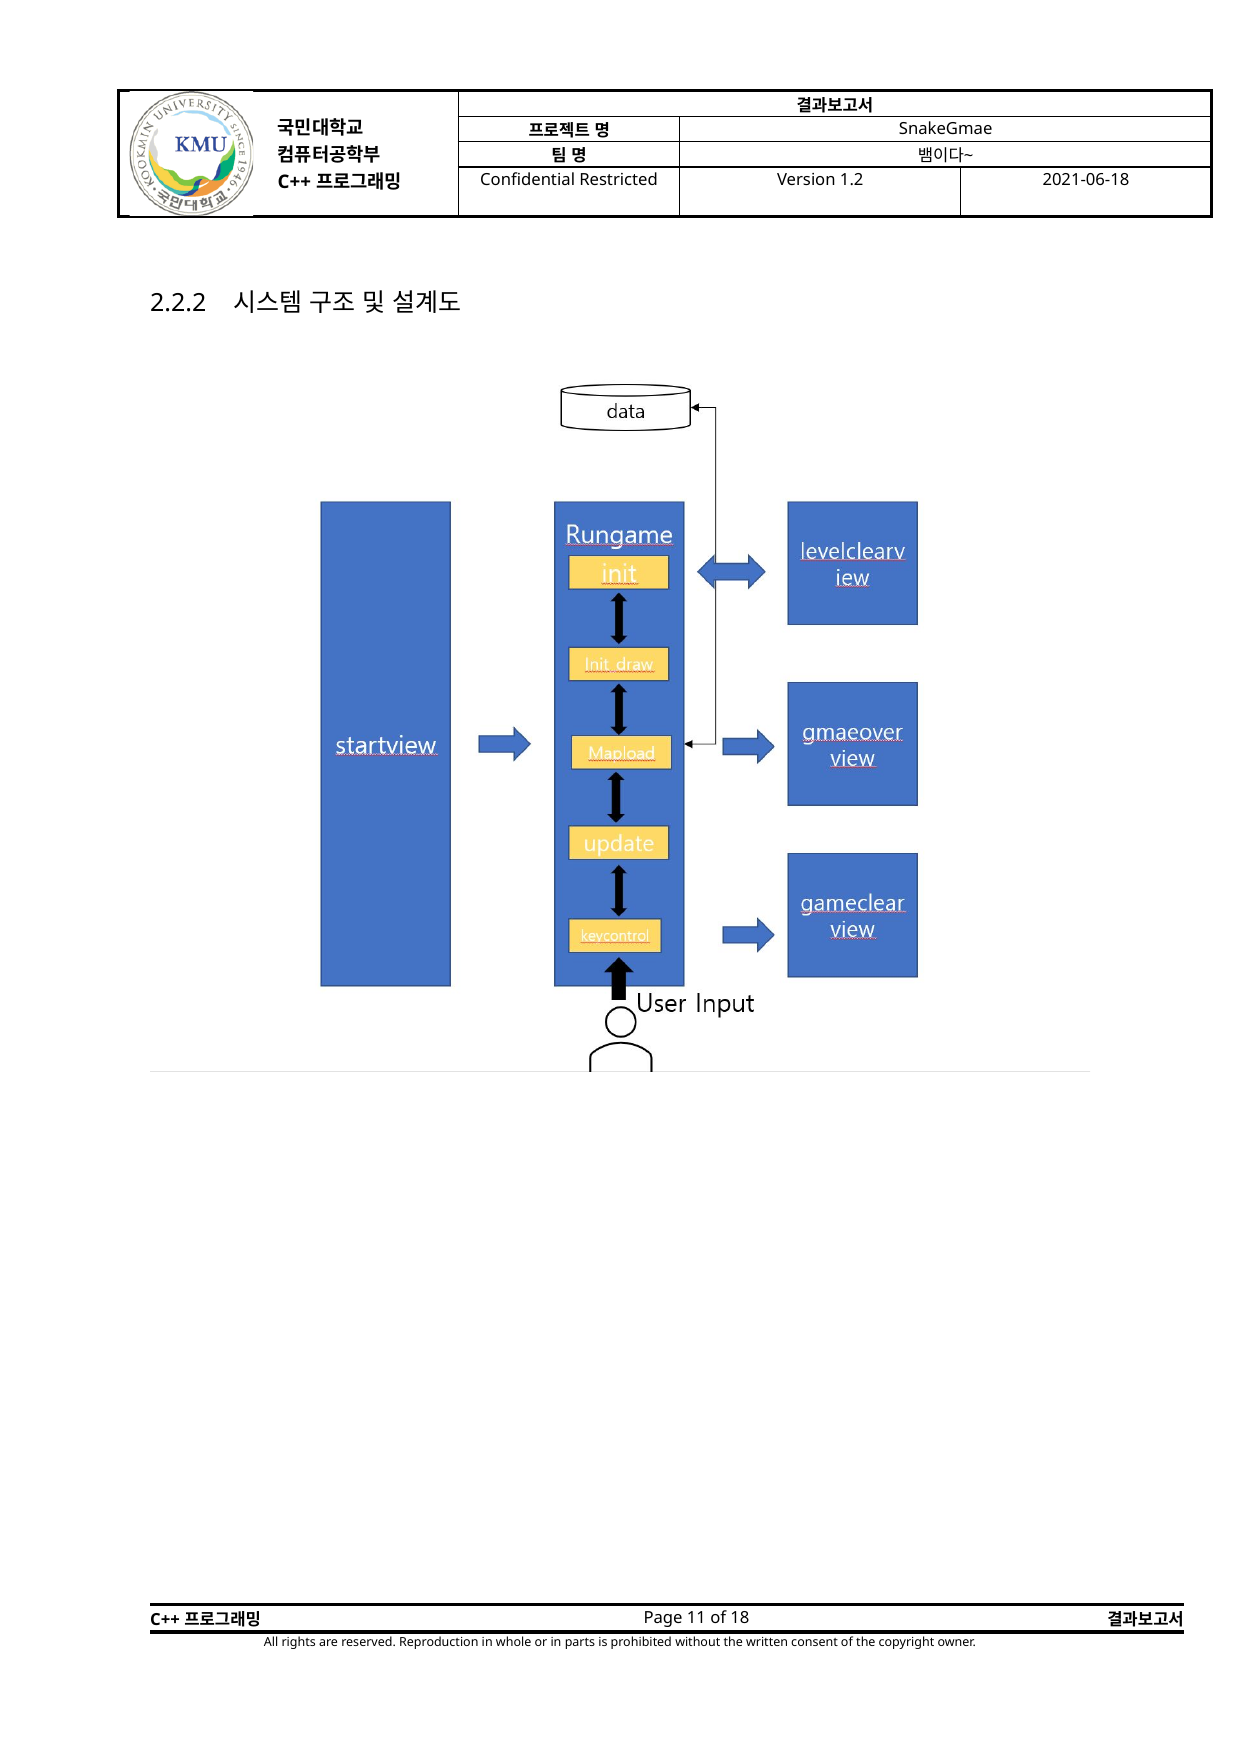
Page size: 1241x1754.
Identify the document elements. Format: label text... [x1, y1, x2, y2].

picture [129, 91, 254, 216]
subtitle 시스템 구조 및 설계도 [150, 282, 1090, 318]
picture [150, 343, 1091, 1072]
